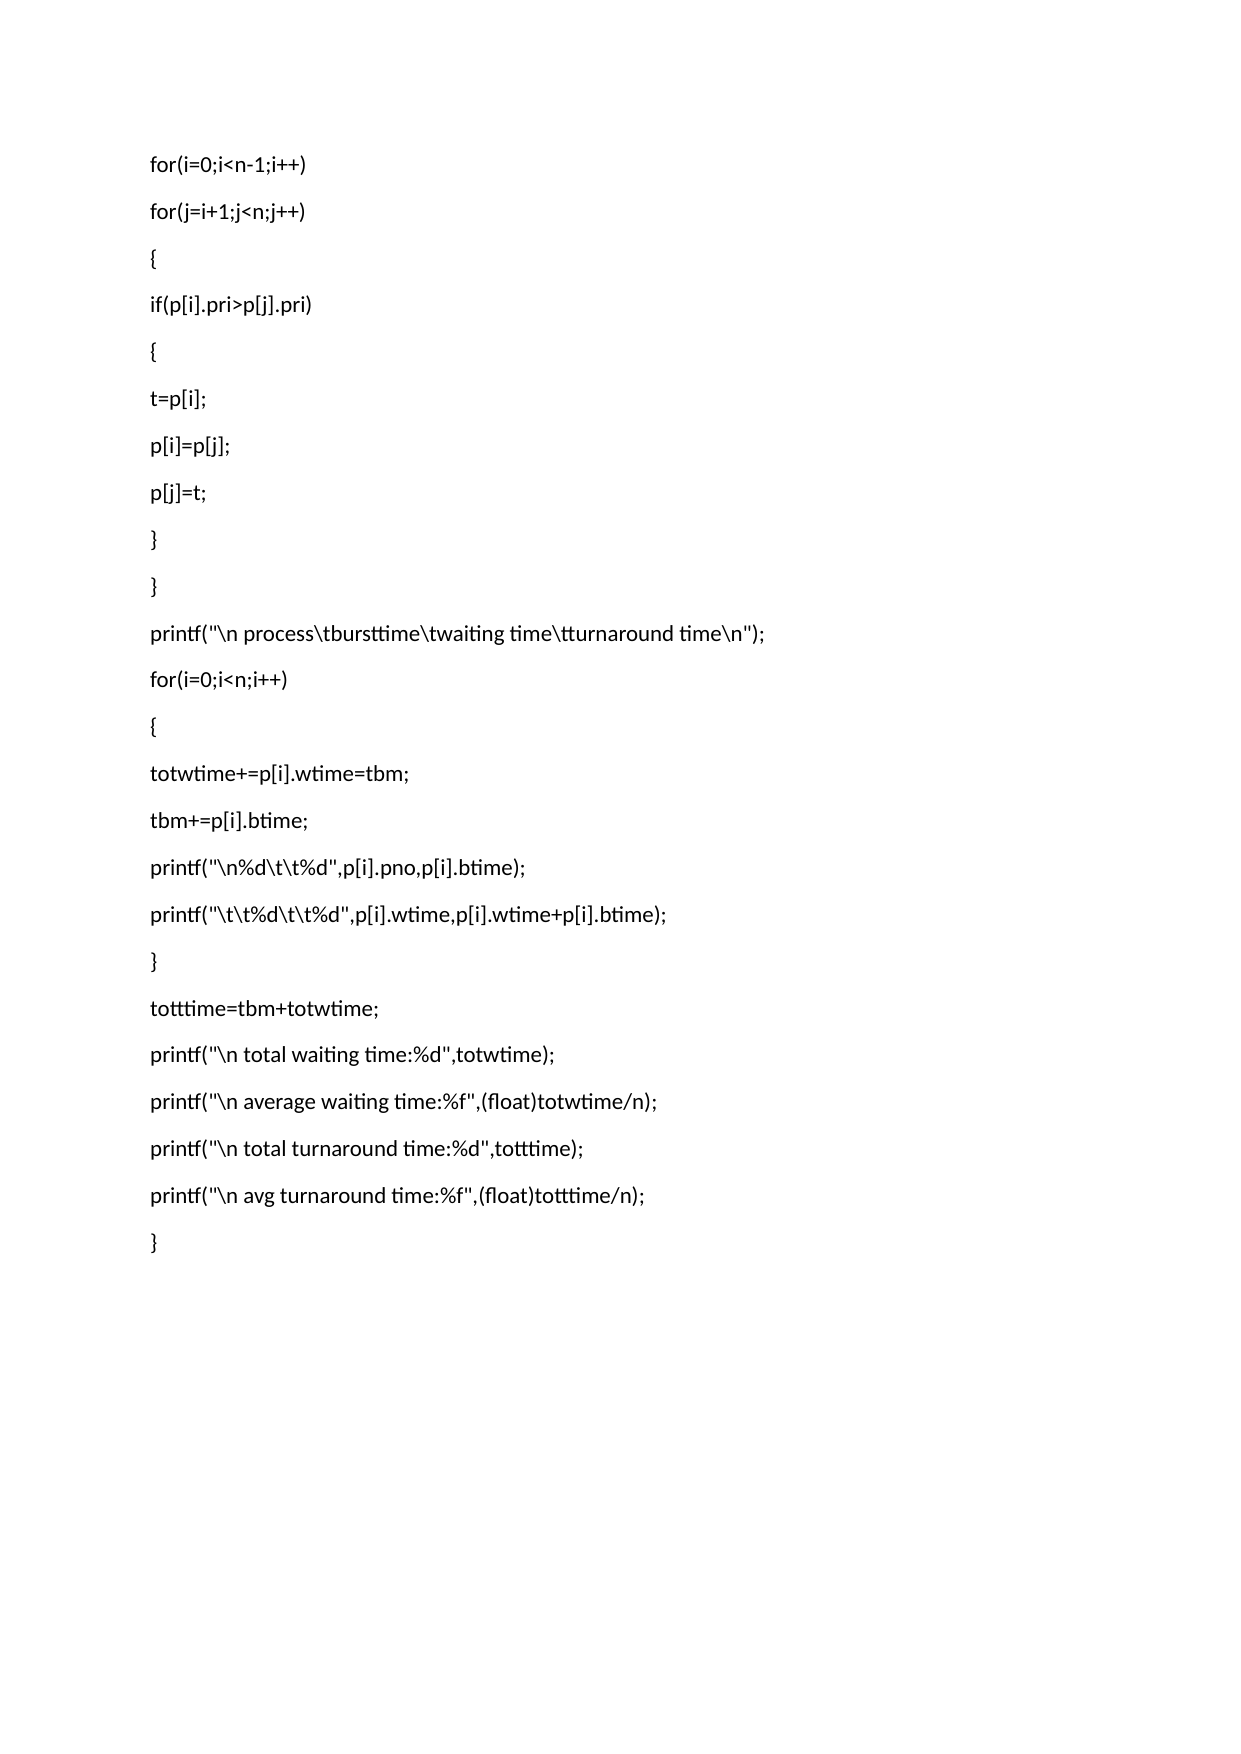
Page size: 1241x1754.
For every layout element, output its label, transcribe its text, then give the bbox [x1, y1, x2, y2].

text { [150, 712, 1090, 741]
text { [150, 244, 1090, 272]
text printf("\n%d\t\t%d",p[i].pno,p[i].btime); [150, 853, 1090, 881]
text { [150, 337, 1090, 366]
text if(p[i].pri>p[j].pri) [150, 291, 1090, 319]
text totttime=tbm+totwtime; [150, 994, 1090, 1022]
text t=p[i]; [150, 384, 1090, 412]
text printf("\n total waiting time:%d",totwtime); [150, 1041, 1090, 1069]
text p[i]=p[j]; [150, 431, 1090, 459]
text printf("\n average waiting time:%f",(float)totwtime/n); [150, 1087, 1090, 1116]
text printf("\t\t%d\t\t%d",p[i].wtime,p[i].wtime+p[i].btime); [150, 900, 1090, 928]
text } [150, 947, 1090, 975]
text for(i=0;i<n-1;i++) [150, 150, 1090, 178]
text printf("\n process\tbursttime\twaiting time\tturnaround time\n"); [150, 619, 1090, 647]
text printf("\n avg turnaround time:%f",(float)totttime/n); [150, 1181, 1090, 1209]
text } [150, 1228, 1090, 1256]
text tbm+=p[i].btime; [150, 806, 1090, 834]
text p[j]=t; [150, 478, 1090, 506]
text } [150, 572, 1090, 600]
text totwtime+=p[i].wtime=tbm; [150, 759, 1090, 787]
text printf("\n total turnaround time:%d",totttime); [150, 1134, 1090, 1162]
text for(i=0;i<n;i++) [150, 666, 1090, 694]
text for(j=i+1;j<n;j++) [150, 197, 1090, 225]
text } [150, 525, 1090, 553]
